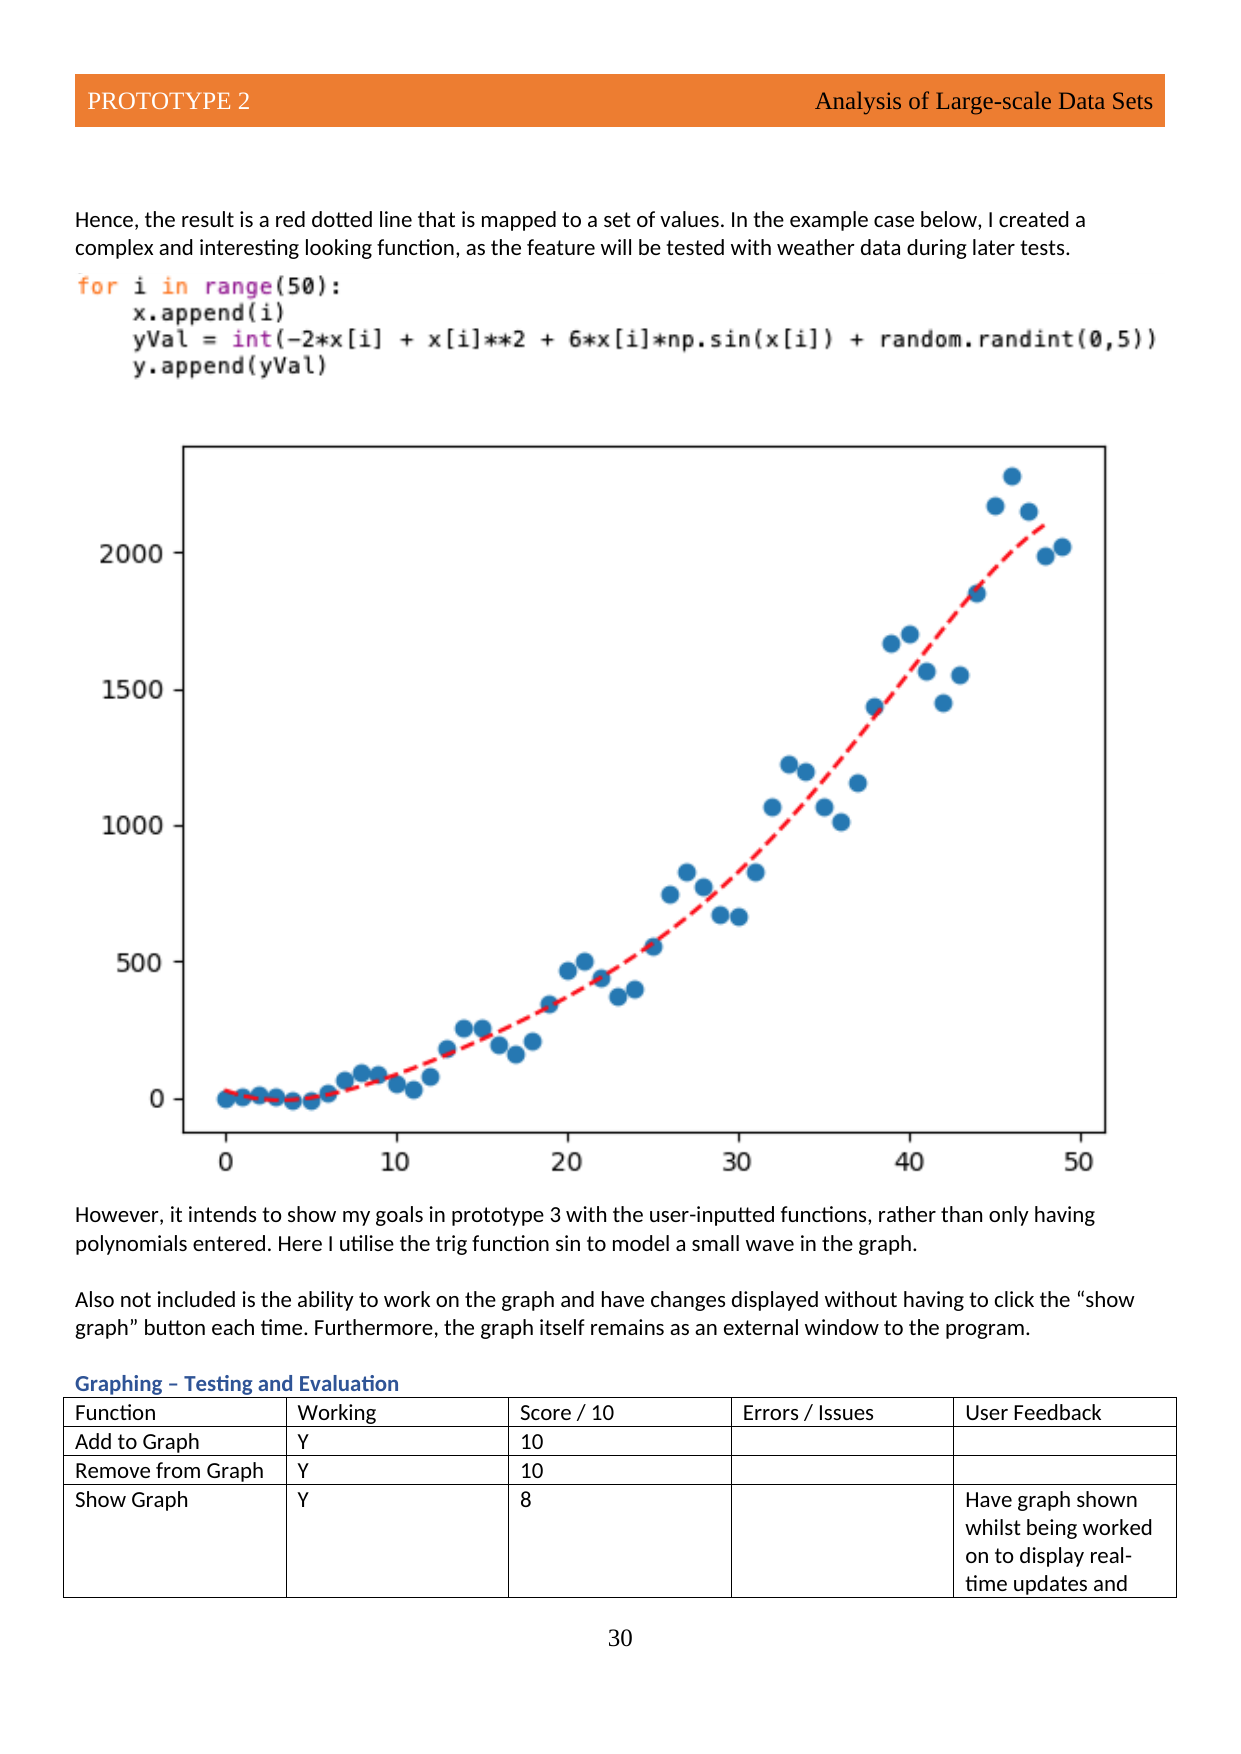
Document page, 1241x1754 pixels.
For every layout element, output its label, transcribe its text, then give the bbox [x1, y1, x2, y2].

table_cell 10 [509, 1456, 731, 1484]
table_cell [954, 1427, 1176, 1455]
picture [75, 273, 1166, 1201]
table_cell Show Graph [64, 1485, 286, 1597]
table_cell Add to Graph [64, 1427, 286, 1455]
table_header Function [64, 1398, 286, 1426]
table_cell Y [287, 1427, 508, 1455]
table_header Errors / Issues [732, 1398, 953, 1426]
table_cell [954, 1485, 1176, 1597]
table_cell 8 [509, 1485, 731, 1597]
table_header Working [287, 1398, 508, 1426]
text Hence, the result is a red dotted line that is mapped to a set of values. In the example case below, I created a complex and interesting looking function, as the feature will be tested with weather data during later tests. However, it intends to show my goals in prototype 3 with the user-inputted functions, rather than only having polynomials entered. Here I utilise the trig function sin to model a small wave in the graph. [75, 1201, 1165, 1257]
table_cell Y [287, 1485, 508, 1597]
table_header User Feedback [954, 1398, 1176, 1426]
table_cell Remove from Graph [64, 1456, 286, 1484]
table_cell Y [287, 1456, 508, 1484]
text Hence, the result is a red dotted line that is mapped to a set of values. In the example case below, I created a complex and interesting looking function, as the feature will be tested with weather data during later tests. However, it intends to show my goals in prototype 3 with the user-inputted functions, rather than only having polynomials entered. Here I utilise the trig function sin to model a small wave in the graph. [75, 205, 1165, 273]
table_header Score / 10 [509, 1398, 731, 1426]
table_cell 10 [509, 1427, 731, 1455]
text Also not included is the ability to work on the graph and have changes displayed without having to click the “show graph” button each time. Furthermore, the graph itself remains as an external window to the program. [75, 1285, 1165, 1341]
table_cell [732, 1485, 953, 1597]
table_cell [954, 1456, 1176, 1484]
table_cell [732, 1427, 953, 1455]
subtitle Graphing – Testing and Evaluation [75, 1369, 1165, 1397]
table_cell [732, 1456, 953, 1484]
